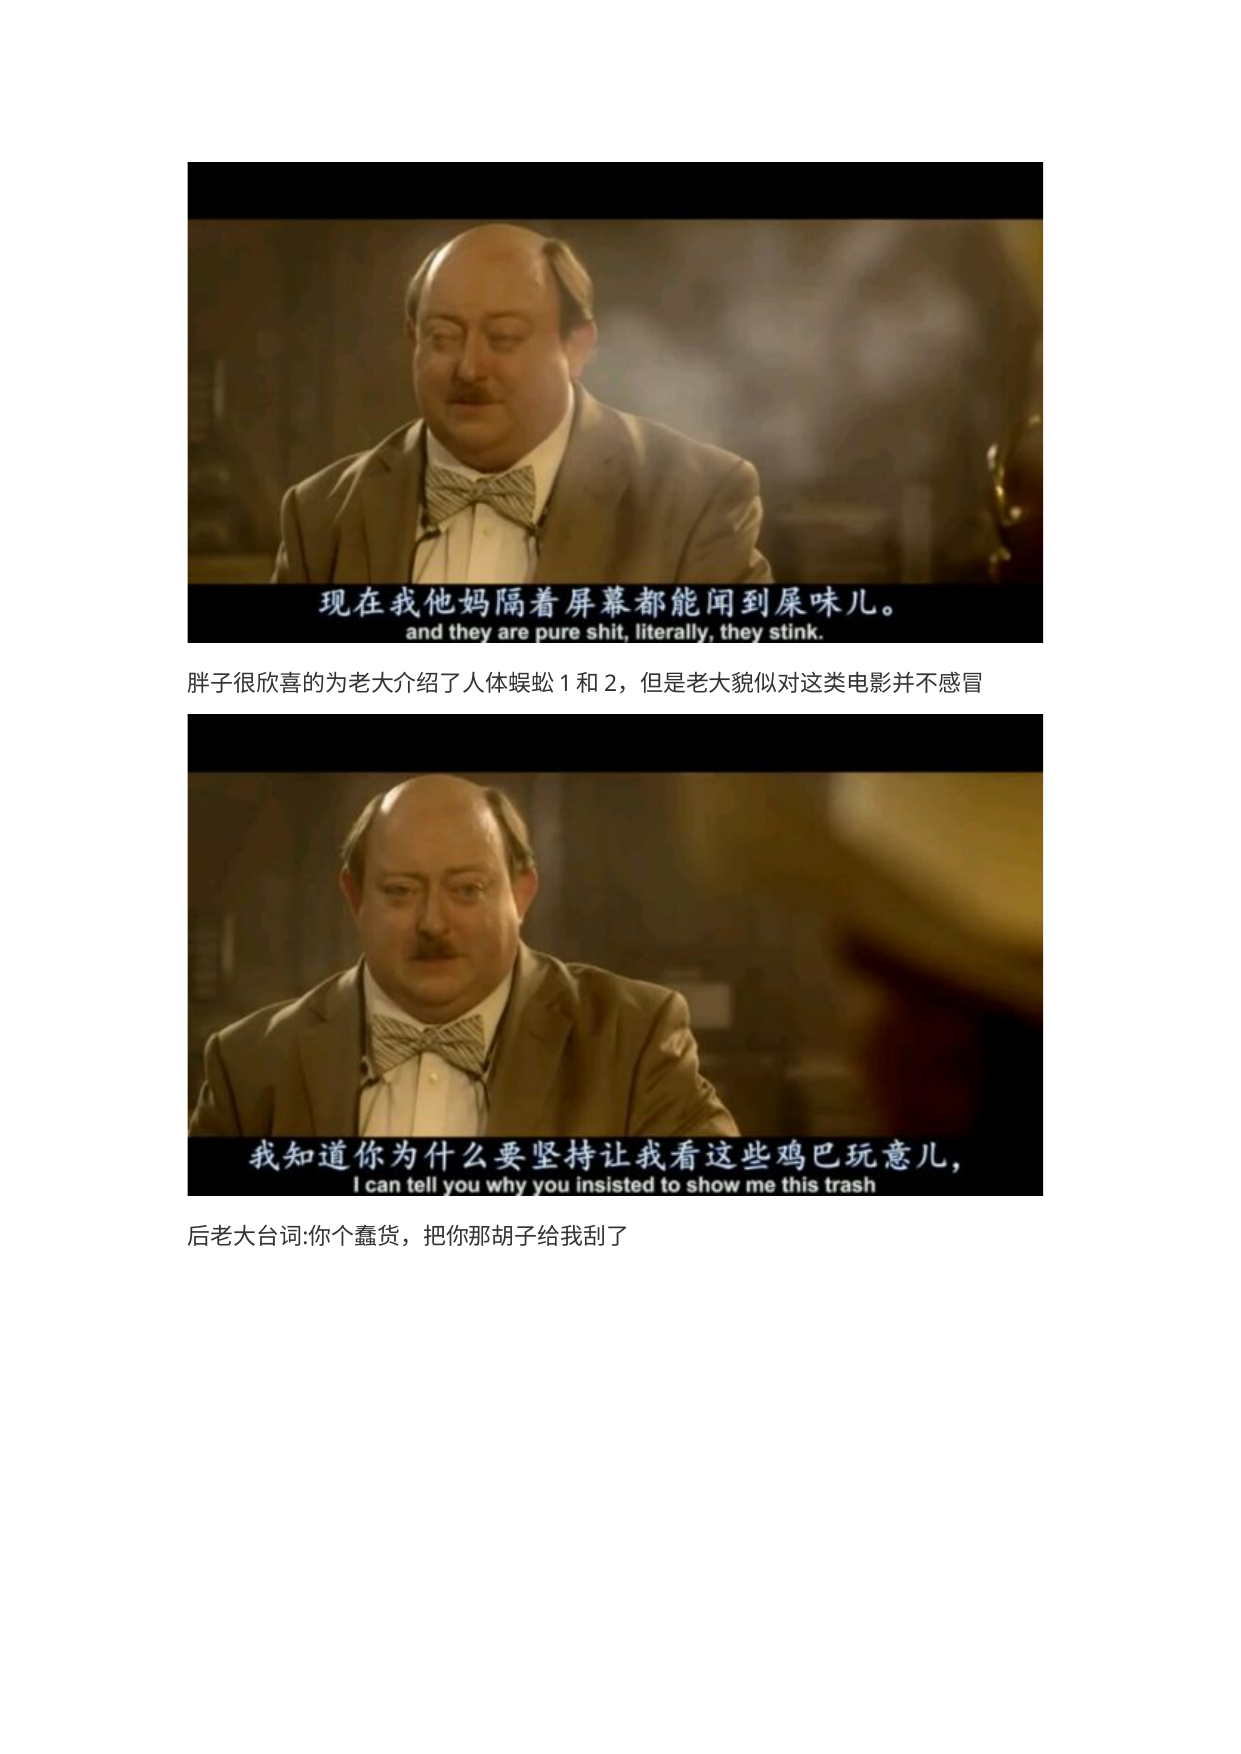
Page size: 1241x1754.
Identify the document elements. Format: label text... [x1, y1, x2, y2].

picture [187, 714, 1044, 1196]
picture [187, 162, 1044, 643]
text 后老大台词:你个蠢货，把你那胡子给我刮了 [187, 1202, 1053, 1267]
text 胖子很欣喜的为老大介绍了人体蜈蚣1和2，但是老大貌似对这类电影并不感冒 [187, 649, 1053, 714]
